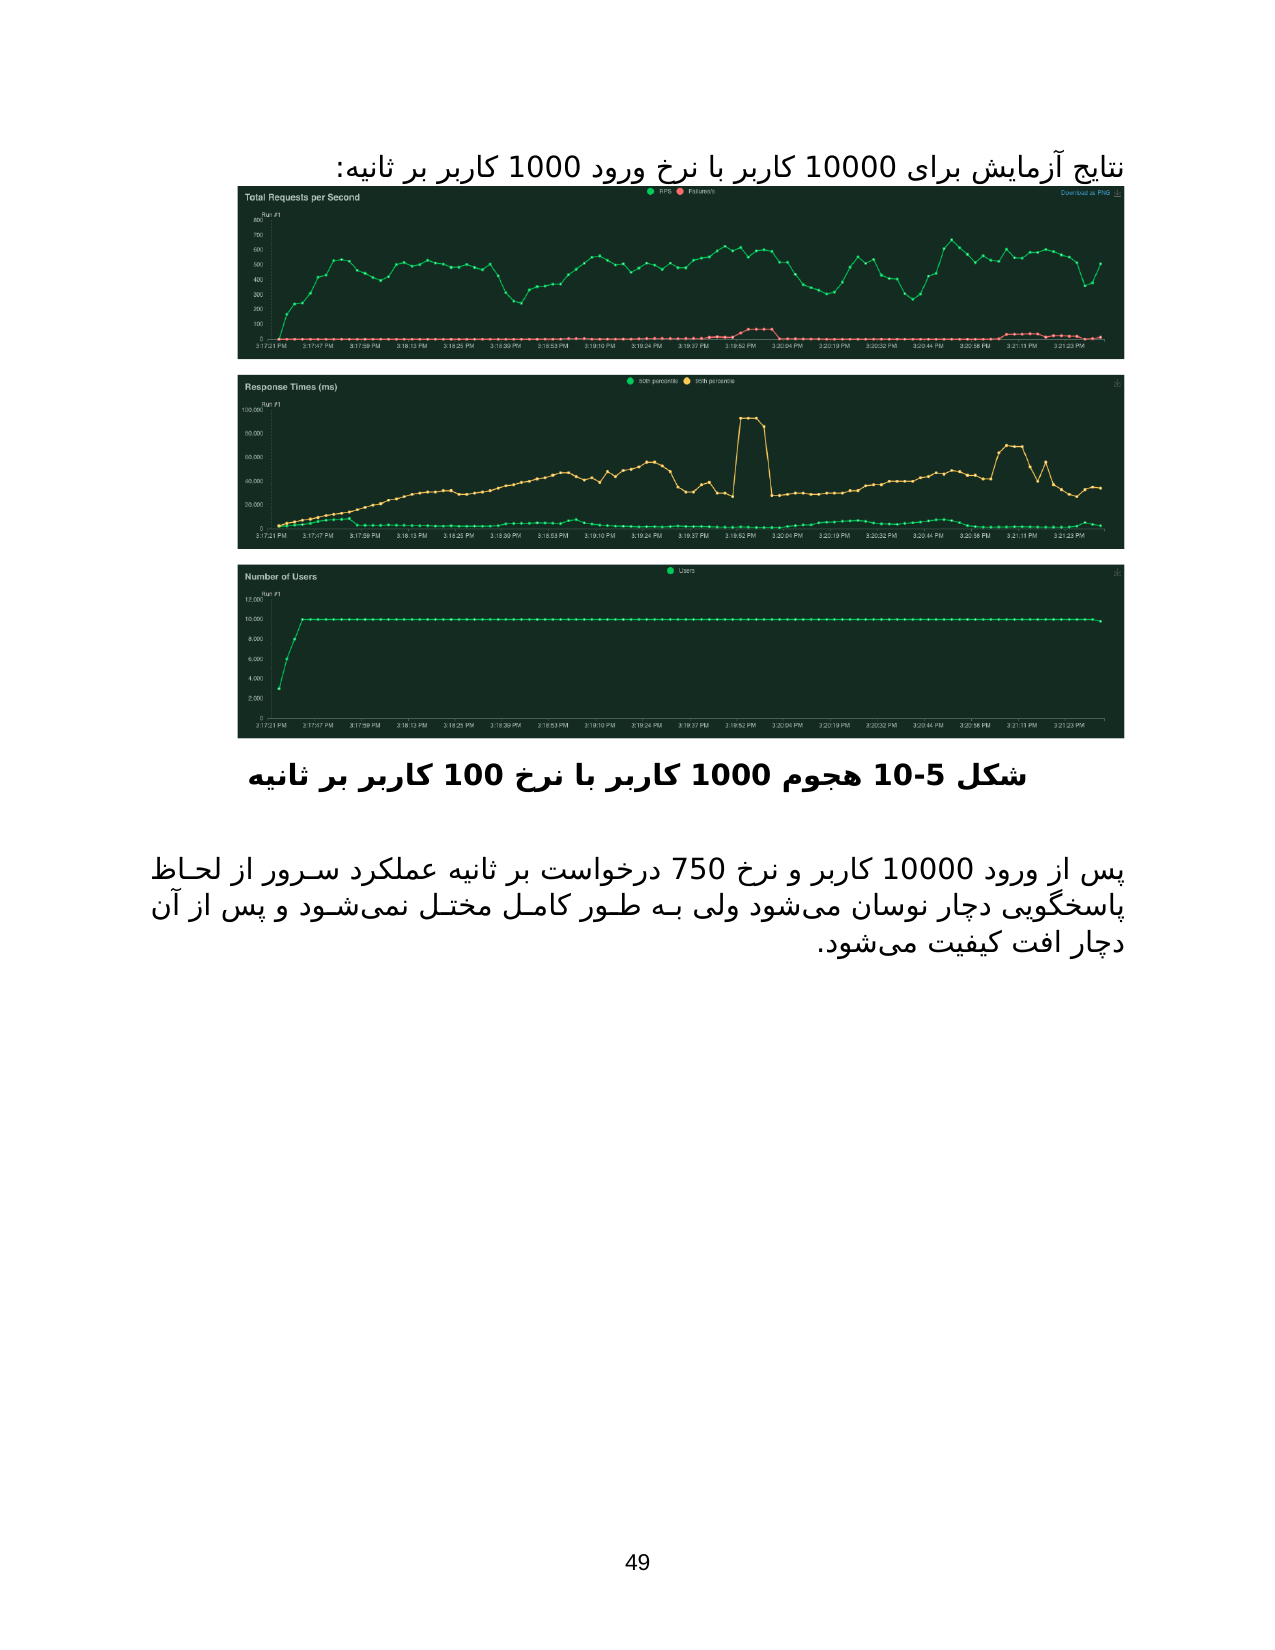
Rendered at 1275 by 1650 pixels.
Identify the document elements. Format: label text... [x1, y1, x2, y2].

text شکل 5-10 هجوم 1000 کاربر با نرخ 100 کاربر بر ثانیه [150, 758, 1125, 792]
text پس از ورود 10000 کاربر و نرخ 750 درخواست بر ثانیه عملکرد سرور از لحاظ پاسخگویی دچار نوسان می‌شود ولی به طور کامل مختل نمی‌شود و پس از آن دچار افت کیفیت می‌شود. [150, 852, 1125, 959]
picture [237, 186, 1125, 739]
